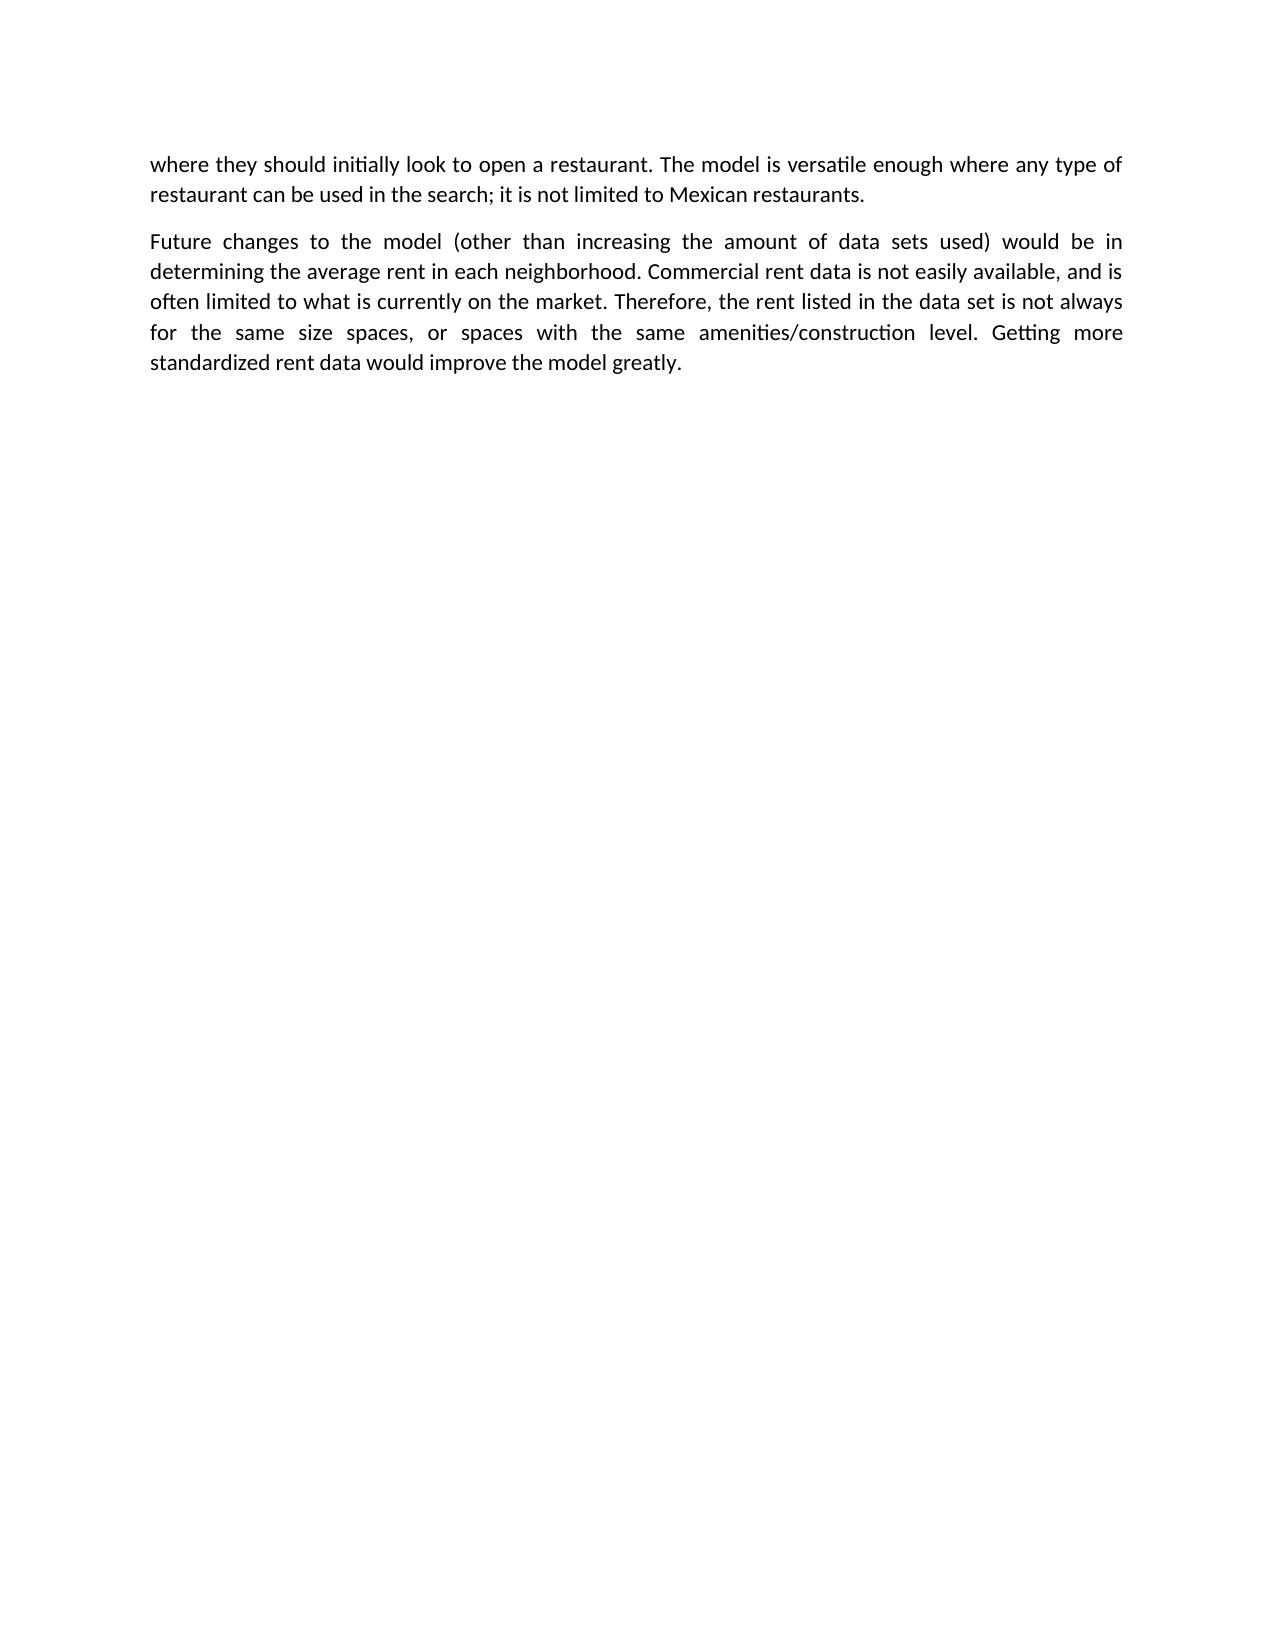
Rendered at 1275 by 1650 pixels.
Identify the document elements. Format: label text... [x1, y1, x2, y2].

text Future changes to the model (other than increasing the amount of data sets used) would be in determining the average rent in each neighborhood. Commercial rent data is not easily available, and is often limited to what is currently on the market. Therefore, the rent listed in the data set is not always for the same size spaces, or spaces with the same amenities/construction level. Getting more standardized rent data would improve the model greatly. [150, 227, 1125, 376]
